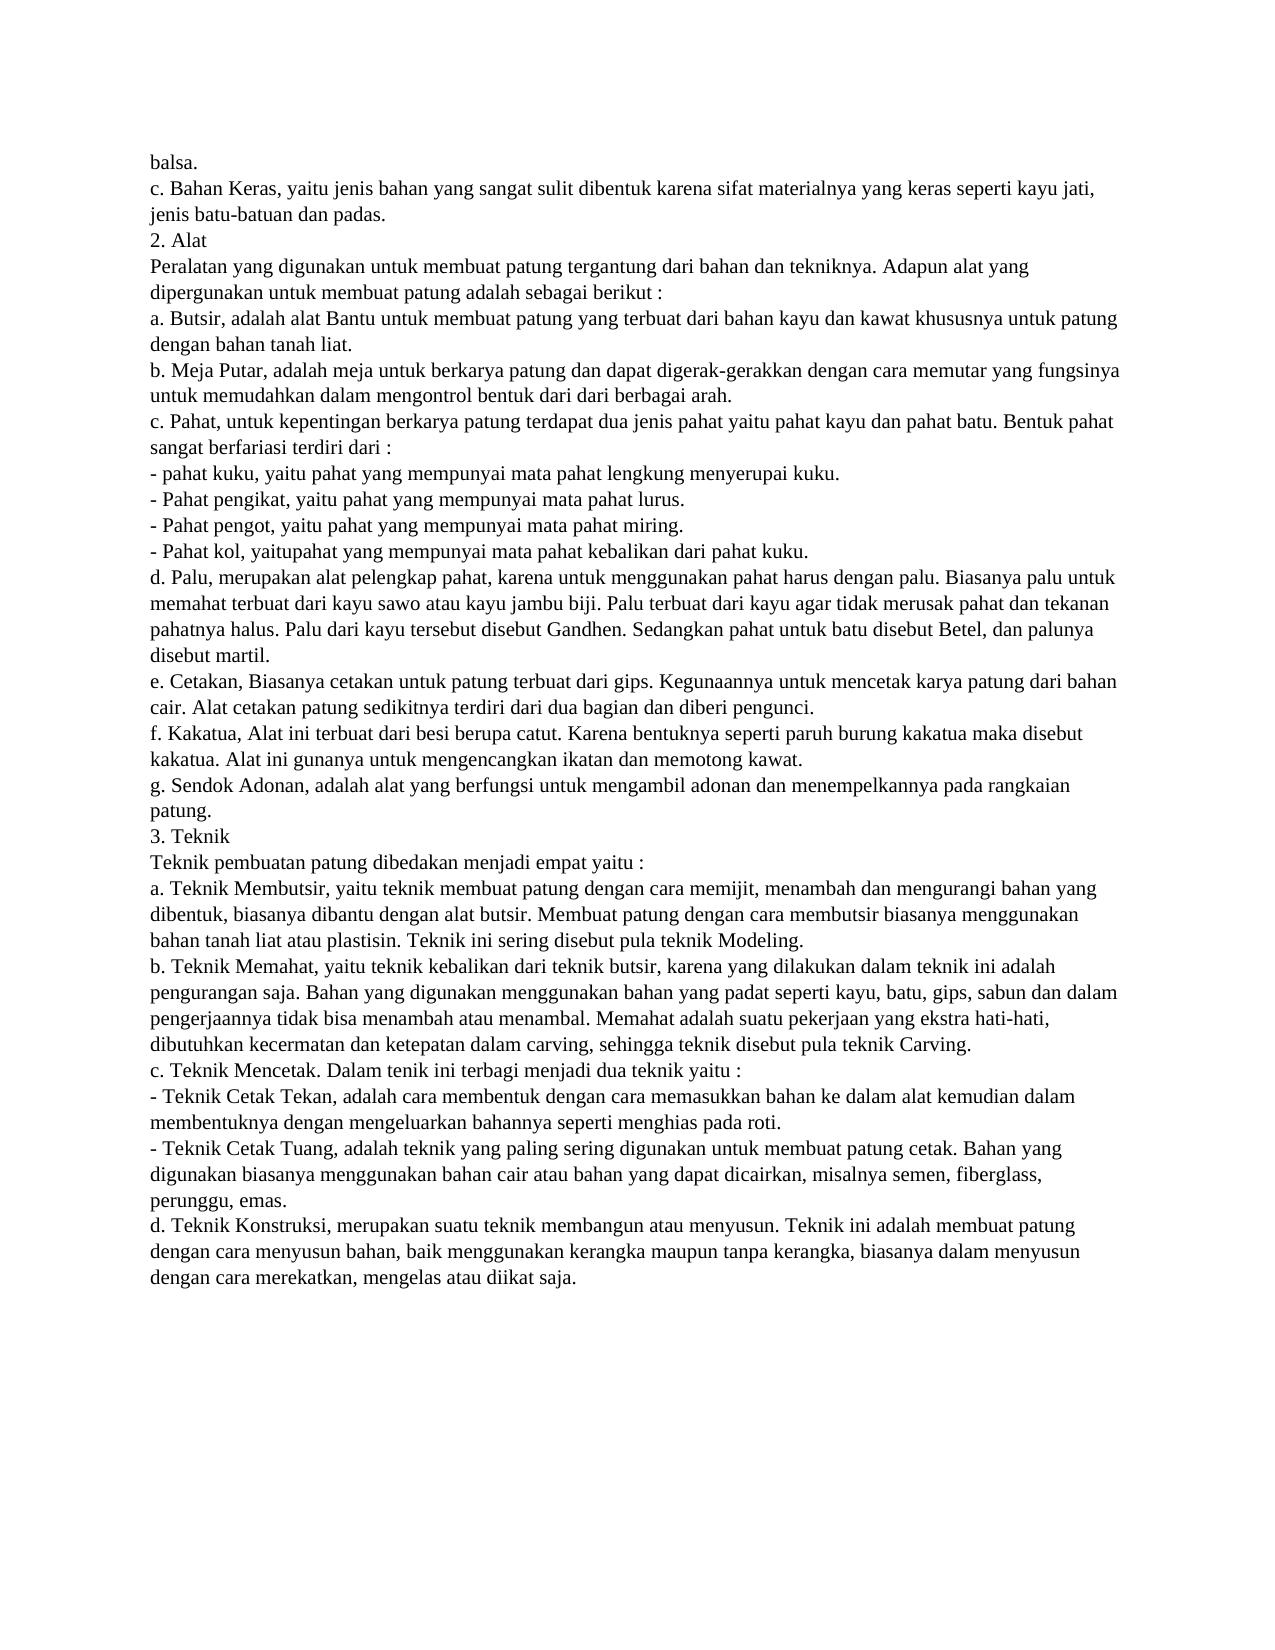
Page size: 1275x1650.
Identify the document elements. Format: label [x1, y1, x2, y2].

text [150, 150, 1125, 1289]
